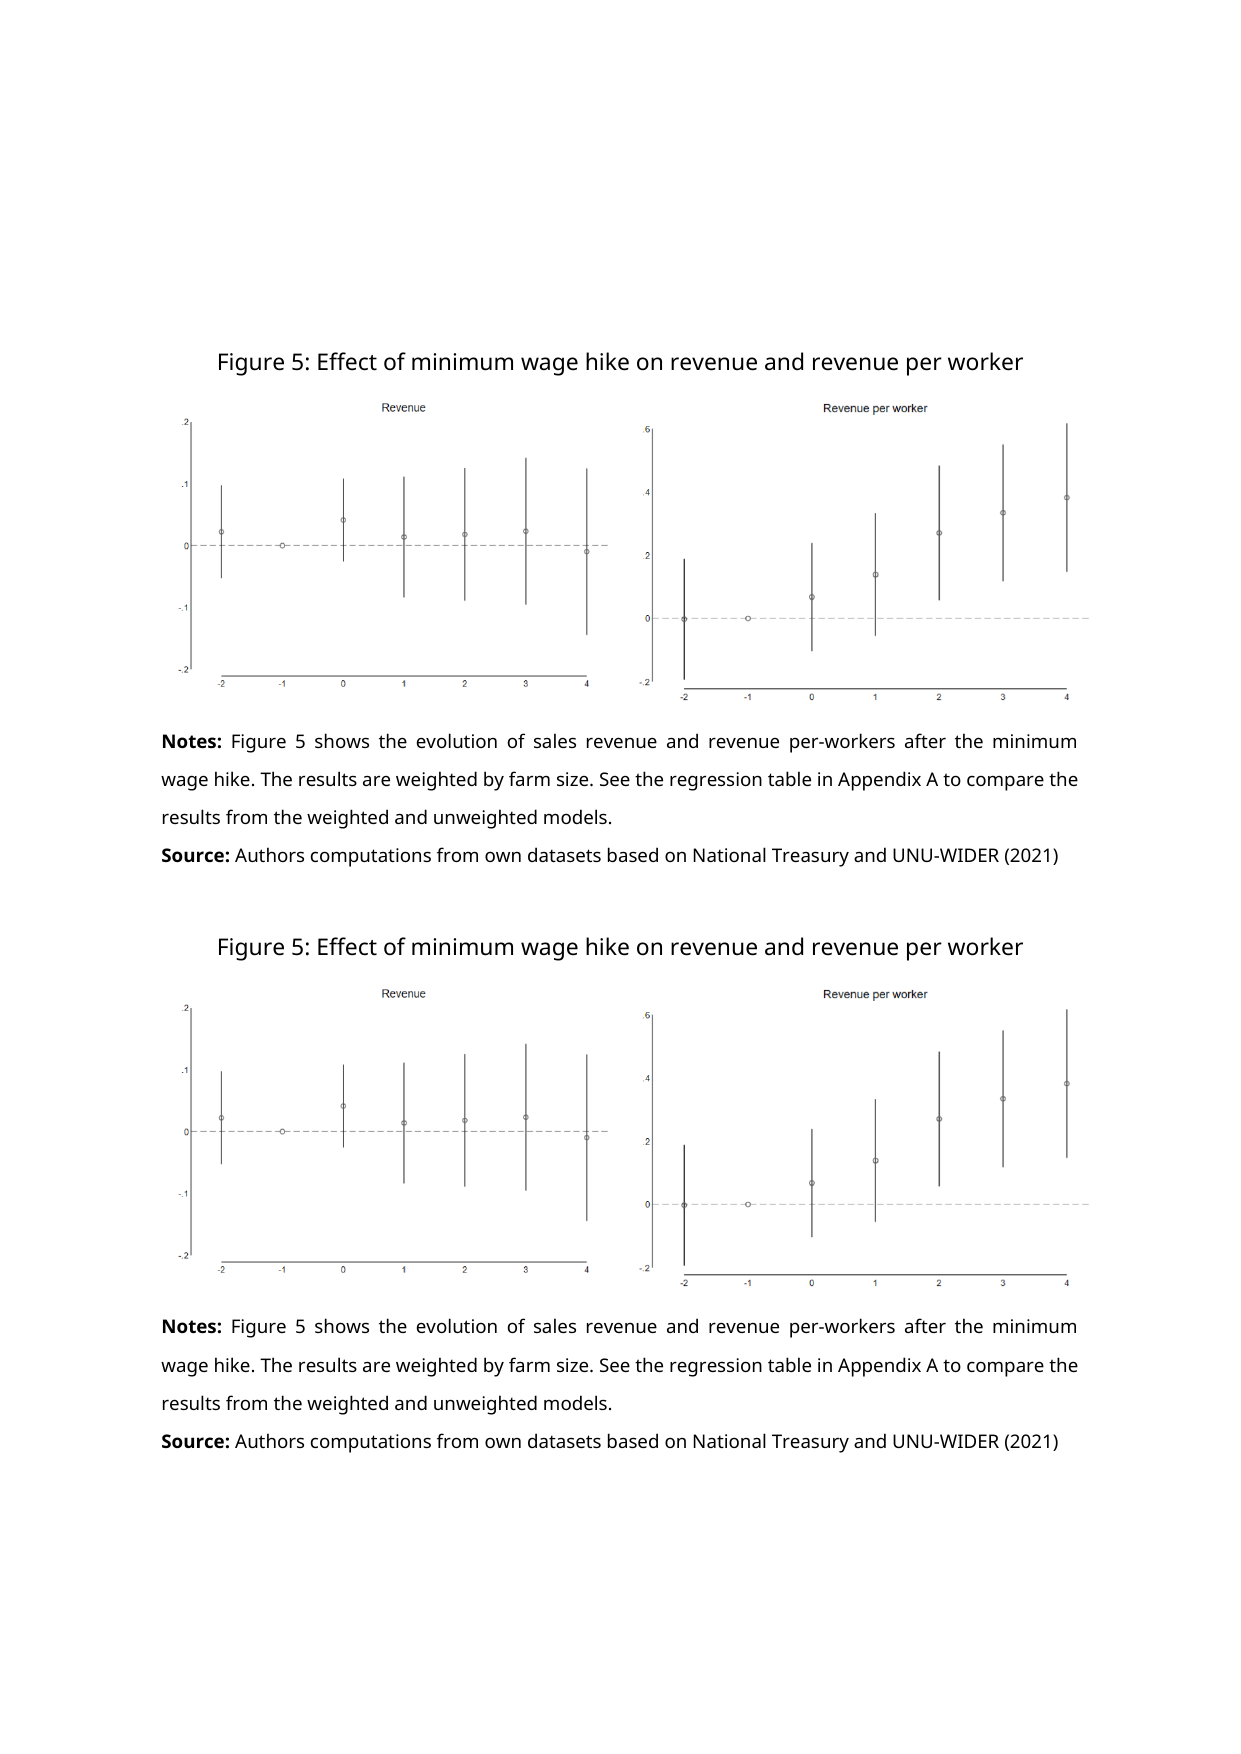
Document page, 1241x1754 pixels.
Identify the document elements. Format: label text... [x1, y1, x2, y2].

picture [621, 975, 1091, 1301]
table_cell [150, 390, 610, 728]
picture [161, 389, 611, 701]
table_cell [610, 976, 1090, 1314]
table_cell Notes: Figure 5 shows the evolution of sales revenue and revenue per-workers after the minimum wage hike. The results are weighted by farm size. See the regression table in Appendix A to compare the results from the weighted and unweighted models. Source: Authors computations from own datasets based on National Treasury and UNU-WIDER (2021) [150, 1314, 1090, 1468]
table_cell [610, 390, 1090, 728]
table_cell [150, 976, 610, 1314]
table_header Figure 5: Effect of minimum wage hike on revenue and revenue per worker [150, 345, 1090, 390]
table_cell Notes: Figure 5 shows the evolution of sales revenue and revenue per-workers after the minimum wage hike. The results are weighted by farm size. See the regression table in Appendix A to compare the results from the weighted and unweighted models. Source: Authors computations from own datasets based on National Treasury and UNU-WIDER (2021) [150, 728, 1090, 882]
table_header Figure 5: Effect of minimum wage hike on revenue and revenue per worker [150, 931, 1090, 976]
picture [161, 975, 611, 1287]
picture [621, 389, 1091, 715]
